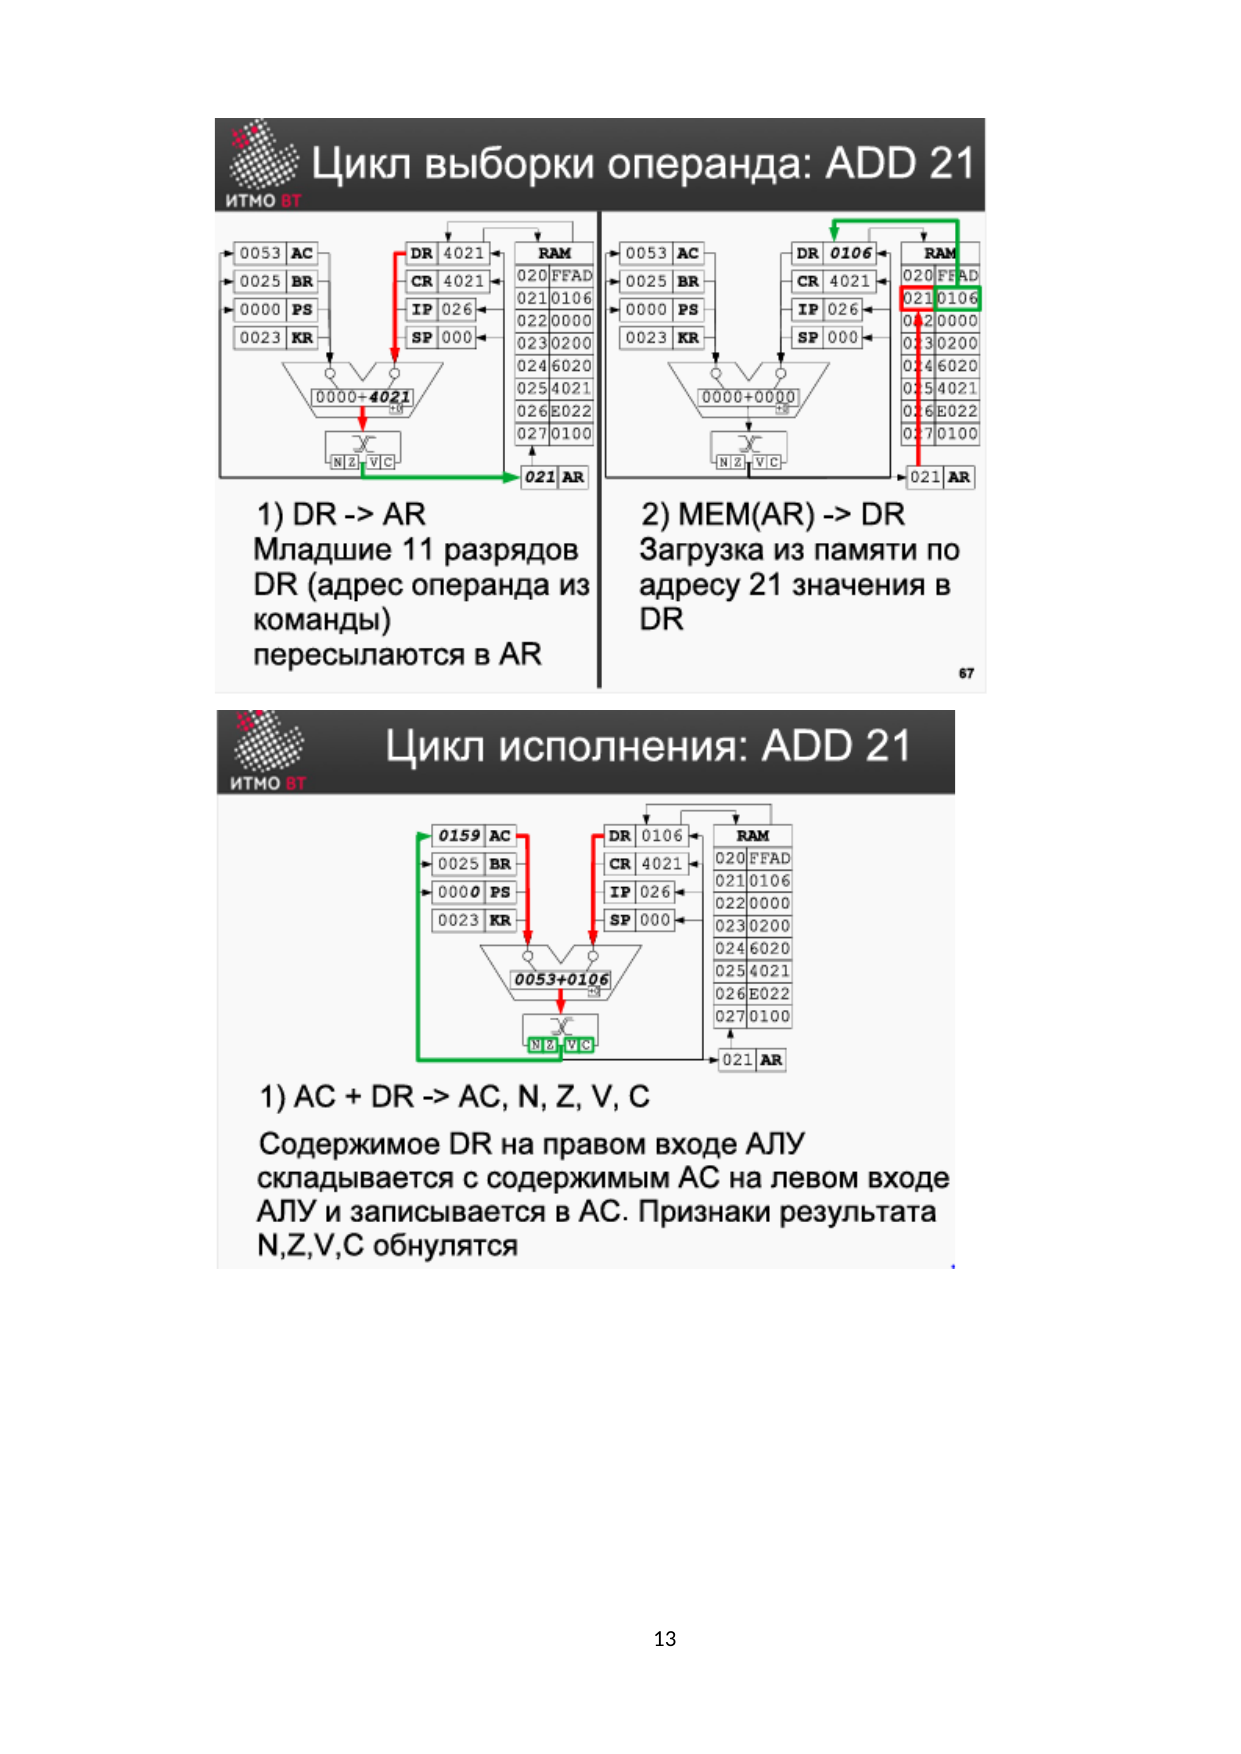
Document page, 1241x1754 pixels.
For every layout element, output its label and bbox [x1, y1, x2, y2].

picture [214, 118, 990, 697]
picture [214, 710, 956, 1269]
